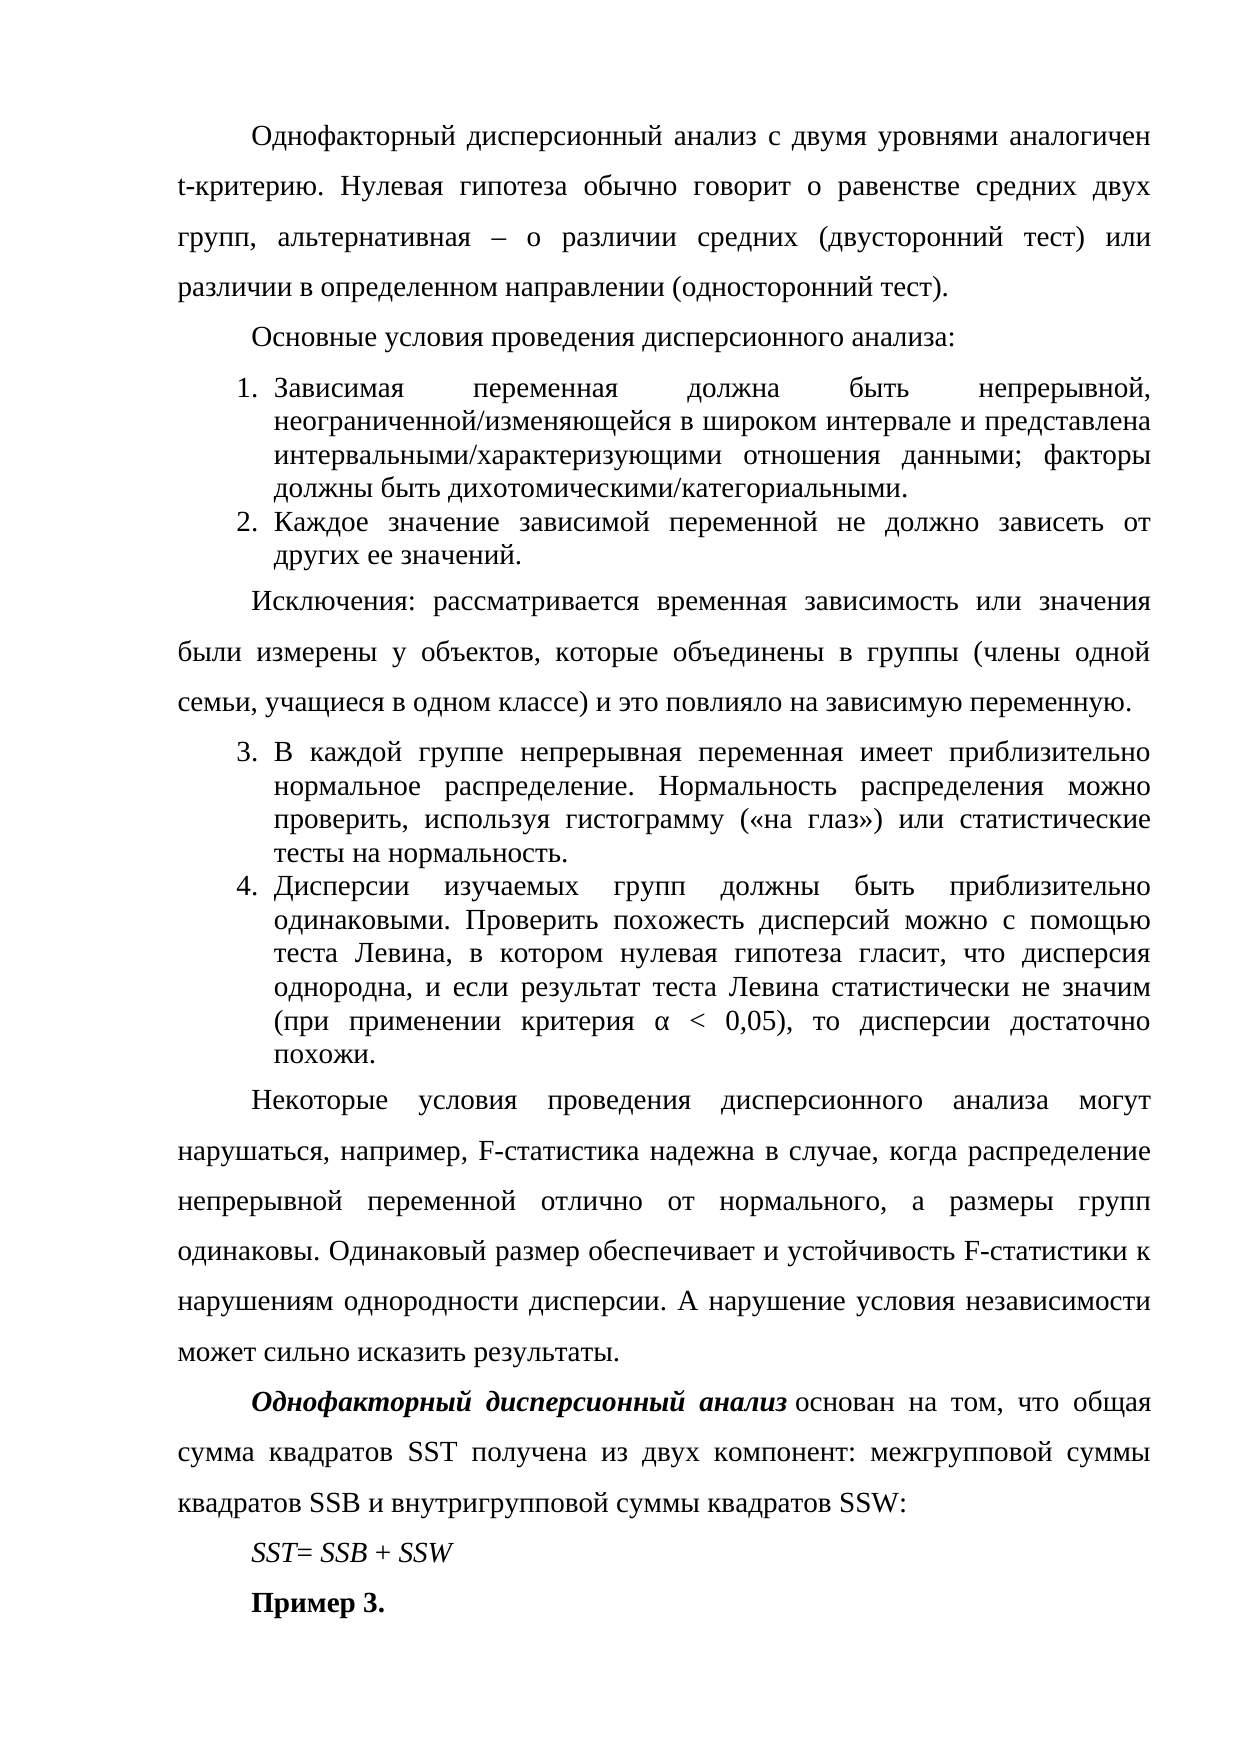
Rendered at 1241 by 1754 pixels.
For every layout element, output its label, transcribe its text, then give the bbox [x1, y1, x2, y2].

text Пример 3. [177, 1585, 1152, 1619]
text Исключения: рассматривается временная зависимость или значения были измерены у объектов, которые объединены в группы (члены одной семьи, учащиеся в одном классе) и это повлияло на зависимую переменную. [177, 583, 1152, 718]
text Некоторые условия проведения дисперсионного анализа могут нарушаться, например, F-статистика надежна в случае, когда распределение непрерывной переменной отлично от нормального, а размеры групп одинаковы. Одинаковый размер обеспечивает и устойчивость F-статистики к нарушениям однородности дисперсии. А нарушение условия независимости может сильно исказить результаты. [177, 1082, 1152, 1367]
text Однофакторный дисперсионный анализ основан на том, что общая сумма квадратов SST получена из двух компонент: межгрупповой суммы квадратов SSB и внутригрупповой суммы квадратов SSW: [177, 1384, 1152, 1518]
text Однофакторный дисперсионный анализ с двумя уровнями аналогичен t-критерию. Нулевая гипотеза обычно говорит о равенстве средних двух групп, альтернативная – о различии средних (двусторонний тест) или различии в определенном направлении (односторонний тест). [177, 118, 1152, 303]
text SST= SSB + SSW [177, 1535, 1152, 1569]
text Основные условия проведения дисперсионного анализа: [177, 319, 1152, 353]
list В каждой группе непрерывная переменная имеет приблизительно нормальное распределение. Нормальность распределения можно проверить, используя гистограмму («на глаз») или статистические тесты на нормальность. [236, 734, 1152, 868]
list Зависимая переменная должна быть непрерывной, неограниченной/изменяющейся в широком интервале и представлена интервальными/характеризующими отношения данными; факторы должны быть дихотомическими/категориальными. [236, 370, 1152, 504]
list Каждое значение зависимой переменной не должно зависеть от других ее значений. [236, 504, 1152, 571]
list Дисперсии изучаемых групп должны быть приблизительно одинаковыми. Проверить похожесть дисперсий можно с помощью теста Левина, в котором нулевая гипотеза гласит, что дисперсия однородна, и если результат теста Левина статистически не значим (при применении критерия α < 0,05), то дисперсии достаточно похожи. [236, 868, 1152, 1070]
